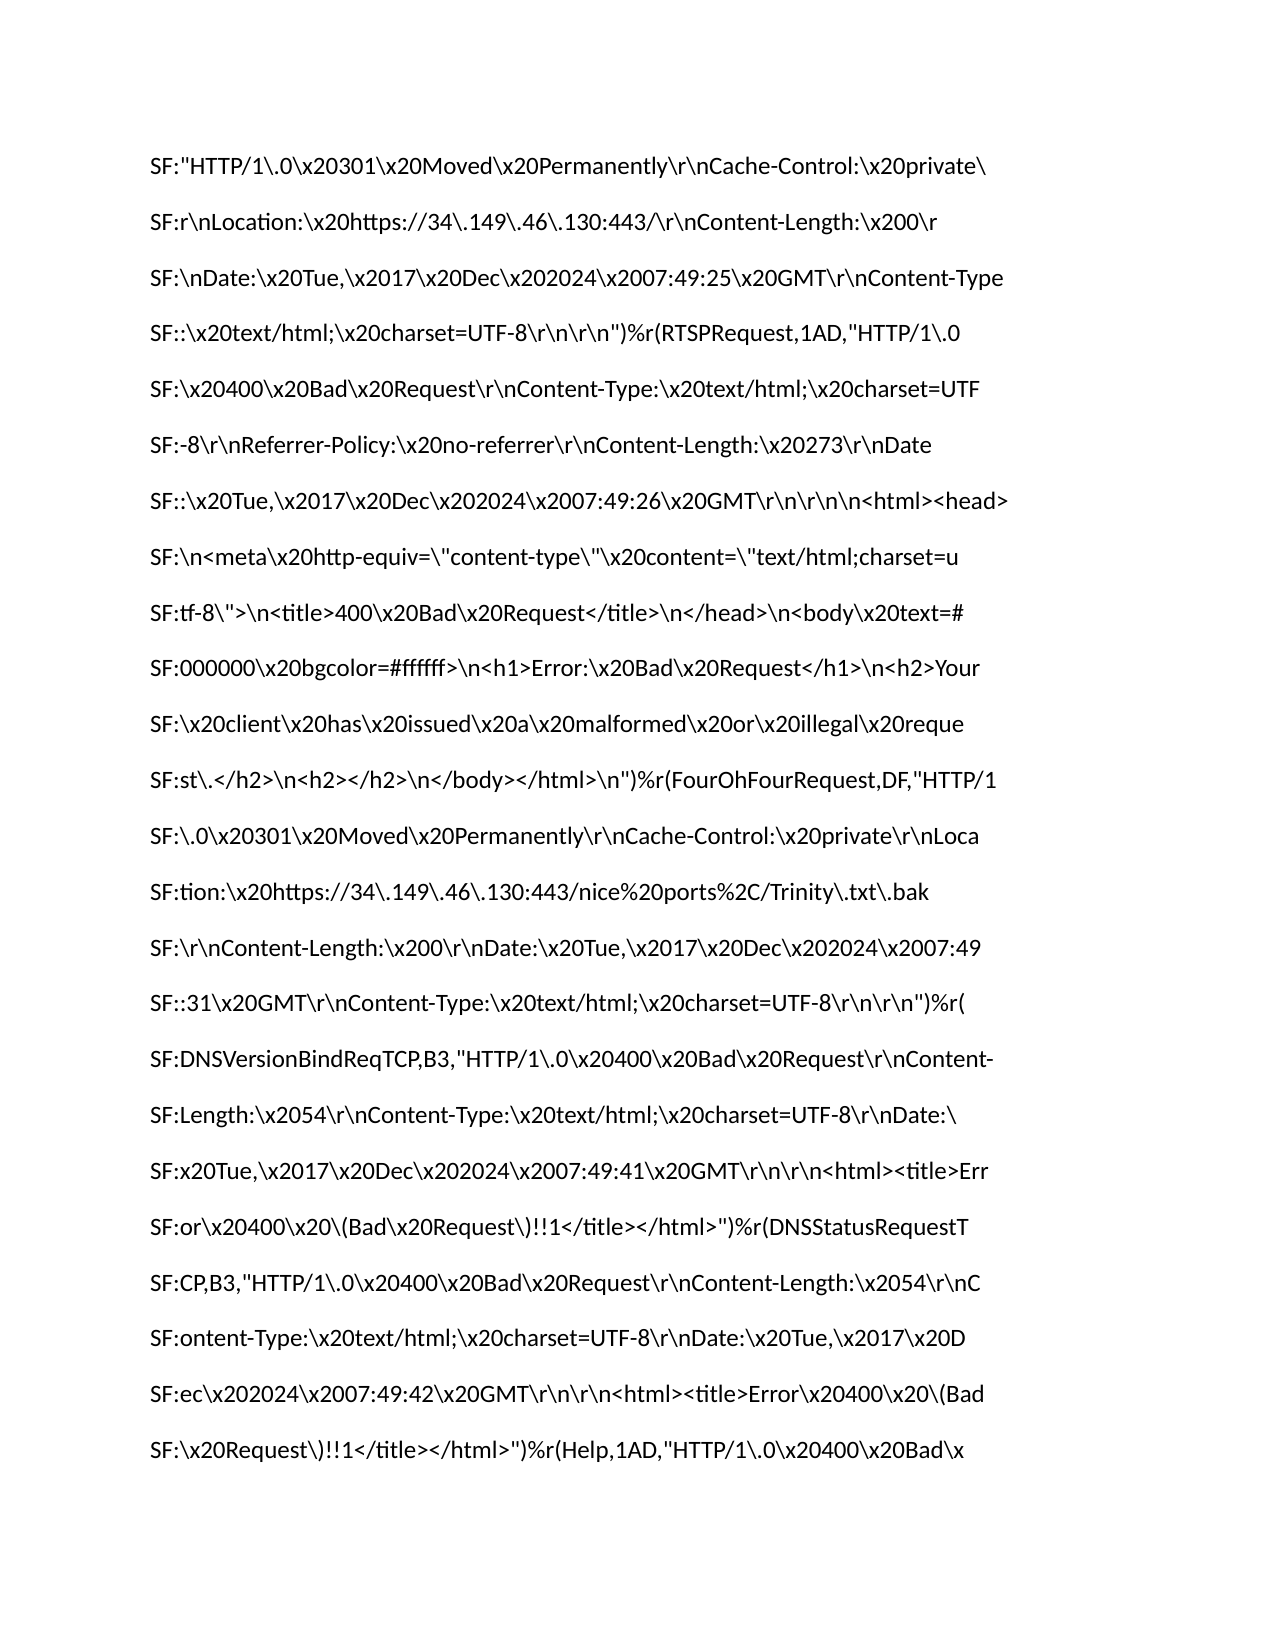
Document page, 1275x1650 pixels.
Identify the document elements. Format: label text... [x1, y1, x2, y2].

text SF::\x20text/html;\x20charset=UTF-8\r\n\r\n")%r(RTSPRequest,1AD,"HTTP/1\.0 [150, 317, 1125, 348]
text SF:\n<meta\x20http-equiv=\"content-type\"\x20content=\"text/html;charset=u [150, 541, 1125, 571]
text SF:x20Tue,\x2017\x20Dec\x202024\x2007:49:41\x20GMT\r\n\r\n<html><title>Err [150, 1155, 1125, 1186]
text SF::31\x20GMT\r\nContent-Type:\x20text/html;\x20charset=UTF-8\r\n\r\n")%r( [150, 987, 1125, 1018]
text SF:ec\x202024\x2007:49:42\x20GMT\r\n\r\n<html><title>Error\x20400\x20\(Bad [150, 1378, 1125, 1409]
text SF:\x20Request\)!!1</title></html>")%r(Help,1AD,"HTTP/1\.0\x20400\x20Bad\x [150, 1434, 1125, 1465]
text SF:\nDate:\x20Tue,\x2017\x20Dec\x202024\x2007:49:25\x20GMT\r\nContent-Type [150, 262, 1125, 292]
text SF:\x20client\x20has\x20issued\x20a\x20malformed\x20or\x20illegal\x20reque [150, 708, 1125, 739]
text SF:or\x20400\x20\(Bad\x20Request\)!!1</title></html>")%r(DNSStatusRequestT [150, 1211, 1125, 1241]
text SF:ontent-Type:\x20text/html;\x20charset=UTF-8\r\nDate:\x20Tue,\x2017\x20D [150, 1322, 1125, 1353]
text SF:r\nLocation:\x20https://34\.149\.46\.130:443/\r\nContent-Length:\x200\r [150, 206, 1125, 236]
text SF:\x20400\x20Bad\x20Request\r\nContent-Type:\x20text/html;\x20charset=UTF [150, 373, 1125, 404]
text SF:Length:\x2054\r\nContent-Type:\x20text/html;\x20charset=UTF-8\r\nDate:\ [150, 1099, 1125, 1130]
text SF:\.0\x20301\x20Moved\x20Permanently\r\nCache-Control:\x20private\r\nLoca [150, 820, 1125, 851]
text SF::\x20Tue,\x2017\x20Dec\x202024\x2007:49:26\x20GMT\r\n\r\n\n<html><head> [150, 485, 1125, 516]
text SF:-8\r\nReferrer-Policy:\x20no-referrer\r\nContent-Length:\x20273\r\nDate [150, 429, 1125, 460]
text SF:DNSVersionBindReqTCP,B3,"HTTP/1\.0\x20400\x20Bad\x20Request\r\nContent- [150, 1043, 1125, 1074]
text SF:CP,B3,"HTTP/1\.0\x20400\x20Bad\x20Request\r\nContent-Length:\x2054\r\nC [150, 1267, 1125, 1297]
text SF:\r\nContent-Length:\x200\r\nDate:\x20Tue,\x2017\x20Dec\x202024\x2007:49 [150, 932, 1125, 962]
text SF:tion:\x20https://34\.149\.46\.130:443/nice%20ports%2C/Trinity\.txt\.bak [150, 876, 1125, 906]
text SF:000000\x20bgcolor=#ffffff>\n<h1>Error:\x20Bad\x20Request</h1>\n<h2>Your [150, 652, 1125, 683]
text SF:st\.</h2>\n<h2></h2>\n</body></html>\n")%r(FourOhFourRequest,DF,"HTTP/1 [150, 764, 1125, 795]
text SF:tf-8\">\n<title>400\x20Bad\x20Request</title>\n</head>\n<body\x20text=# [150, 597, 1125, 627]
text SF:"HTTP/1\.0\x20301\x20Moved\x20Permanently\r\nCache-Control:\x20private\ [150, 150, 1125, 181]
